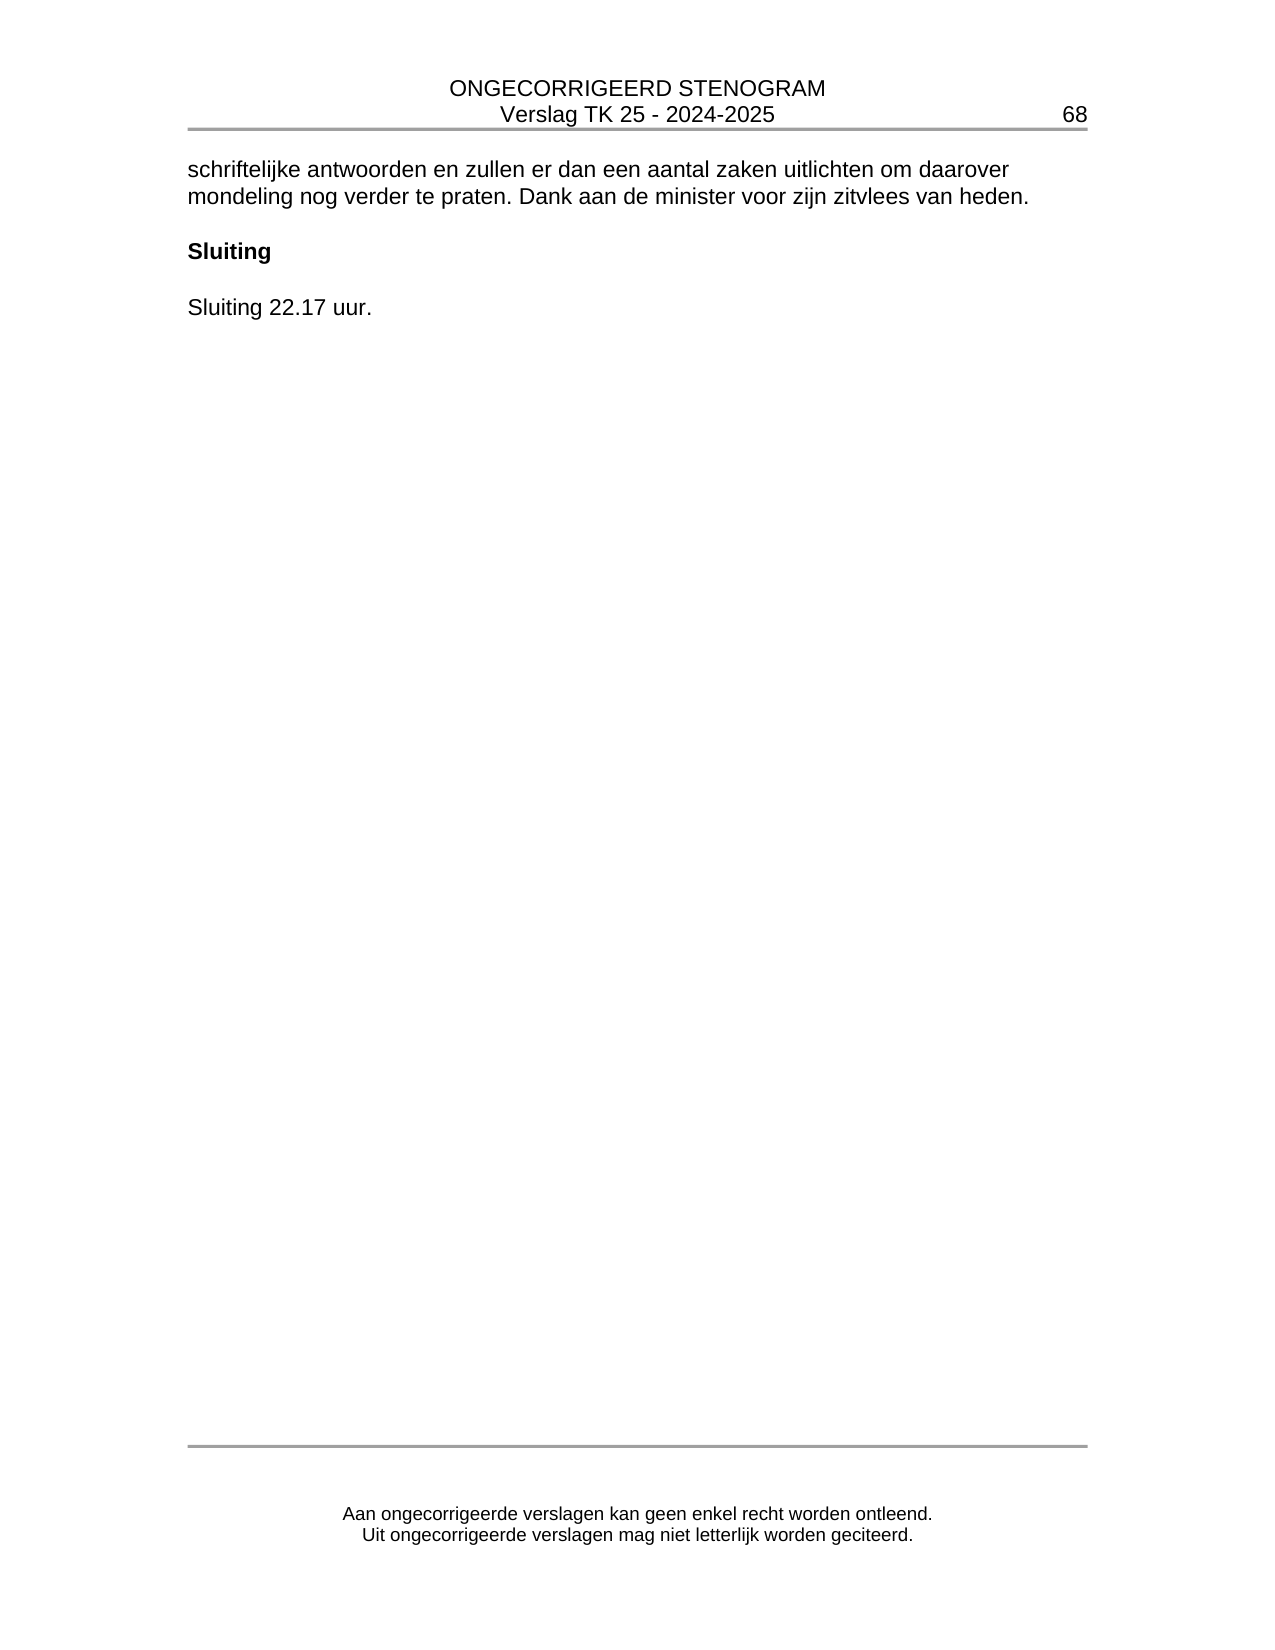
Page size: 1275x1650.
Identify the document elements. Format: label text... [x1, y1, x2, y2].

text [187, 156, 1087, 209]
text Sluiting 22.17 uur. [187, 294, 1087, 320]
subtitle Sluiting [187, 238, 1087, 265]
